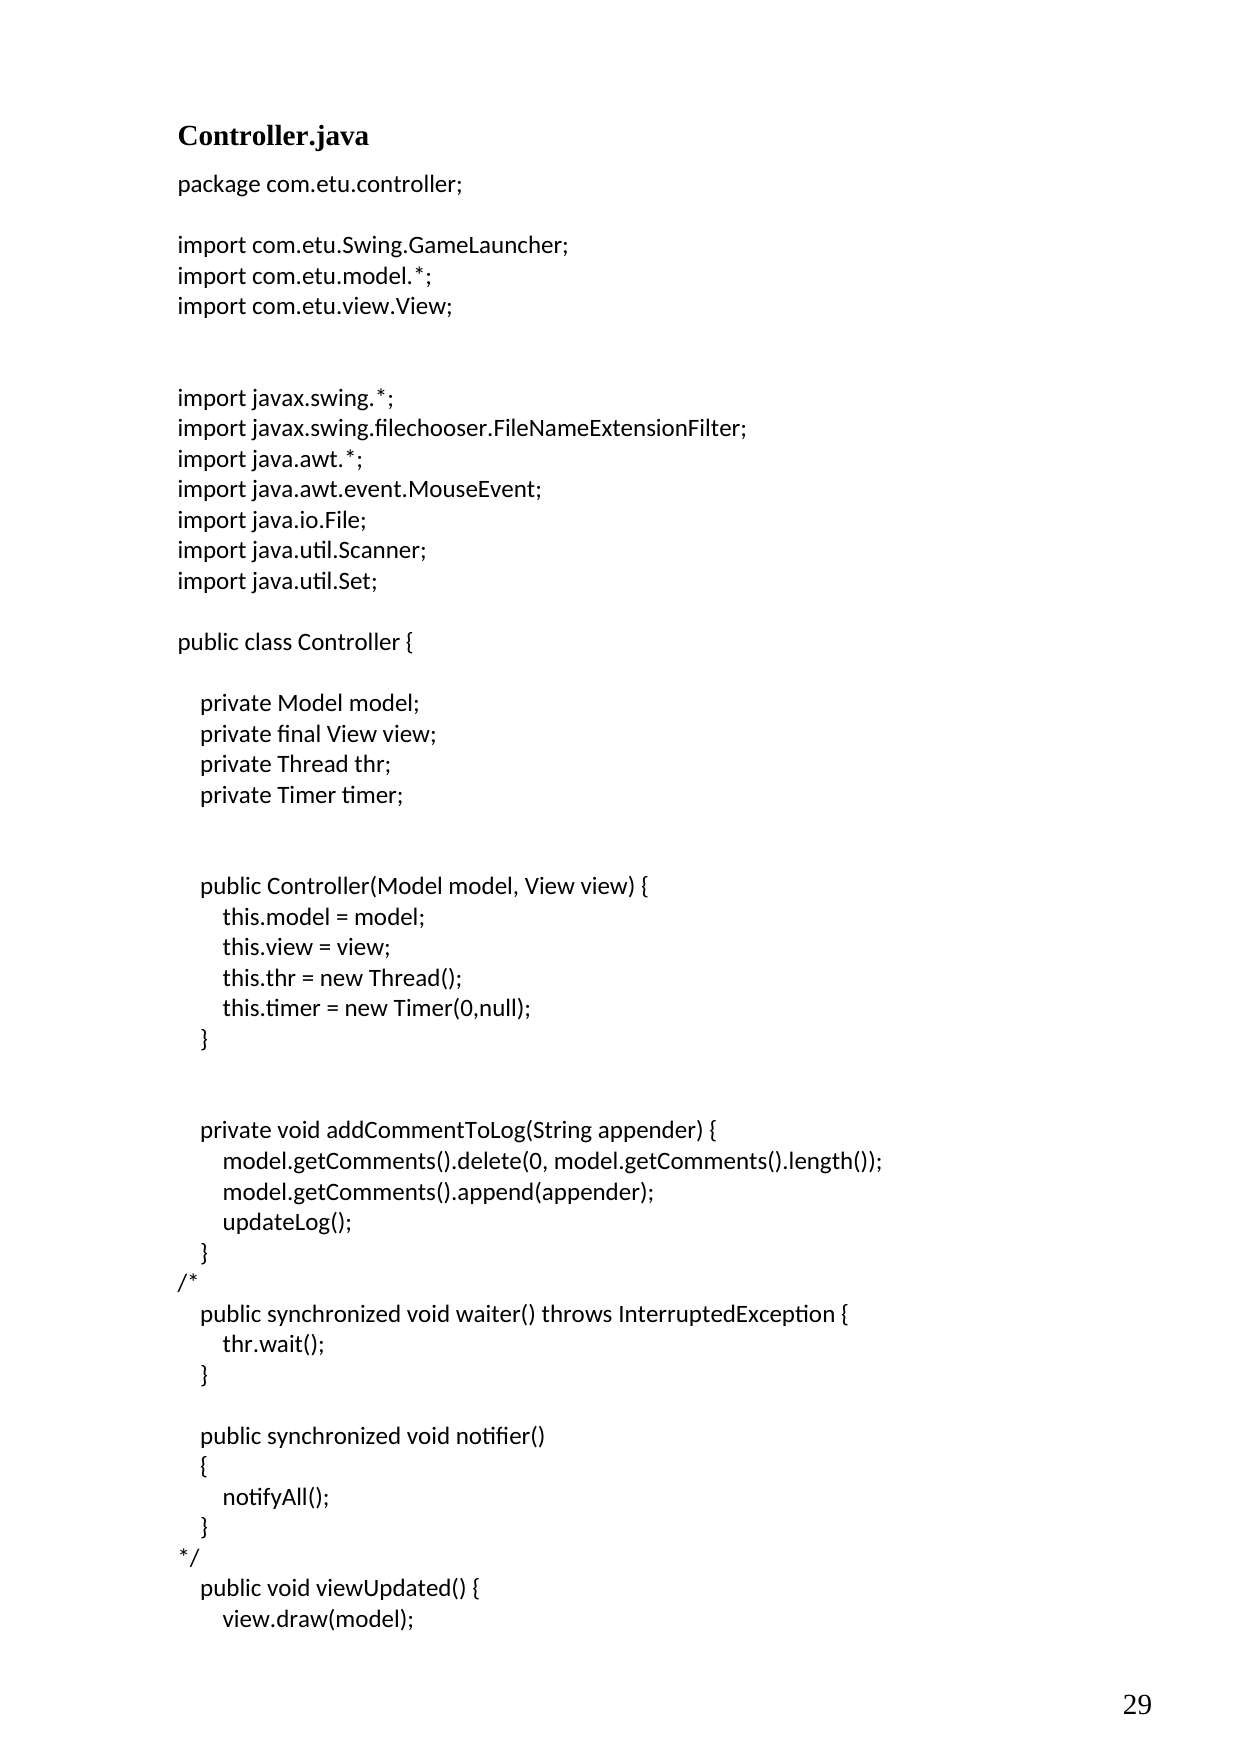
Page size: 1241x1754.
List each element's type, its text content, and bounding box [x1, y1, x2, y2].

text import com.etu.model.*; [177, 260, 1152, 291]
text import java.awt.*; [177, 443, 1152, 474]
text import java.util.Scanner; [177, 535, 1152, 565]
text } [177, 1023, 1152, 1053]
text private Model model; [177, 687, 1152, 718]
text public synchronized void waiter() throws InterruptedException { [177, 1298, 1152, 1328]
text import javax.swing.*; [177, 382, 1152, 413]
text this.thr = new Thread(); [177, 962, 1152, 992]
text import java.util.Set; [177, 565, 1152, 596]
text } [177, 1237, 1152, 1267]
text private Thread thr; [177, 748, 1152, 779]
text import javax.swing.filechooser.FileNameExtensionFilter; [177, 413, 1152, 443]
text this.view = view; [177, 931, 1152, 962]
text Controller.java [177, 118, 1152, 152]
text /* [177, 1267, 1152, 1298]
text package com.etu.controller; [177, 168, 1152, 199]
text private final View view; [177, 718, 1152, 748]
text model.getComments().append(appender); [177, 1176, 1152, 1206]
text public synchronized void notifier() [177, 1420, 1152, 1450]
text this.model = model; [177, 901, 1152, 931]
text view.draw(model); [177, 1603, 1152, 1633]
text notifyAll(); [177, 1481, 1152, 1511]
text import com.etu.Swing.GameLauncher; [177, 229, 1152, 260]
text import java.awt.event.MouseEvent; [177, 474, 1152, 504]
text public class Controller { [177, 626, 1152, 657]
text this.timer = new Timer(0,null); [177, 992, 1152, 1023]
text public Controller(Model model, View view) { [177, 870, 1152, 901]
text { [177, 1450, 1152, 1481]
text } [177, 1511, 1152, 1542]
text private void addCommentToLog(String appender) { [177, 1114, 1152, 1145]
text } [177, 1359, 1152, 1389]
text model.getComments().delete(0, model.getComments().length()); [177, 1145, 1152, 1176]
text */ [177, 1542, 1152, 1572]
text updateLog(); [177, 1206, 1152, 1237]
text public void viewUpdated() { [177, 1572, 1152, 1603]
text import com.etu.view.View; [177, 291, 1152, 321]
text private Timer timer; [177, 779, 1152, 809]
text import java.io.File; [177, 504, 1152, 535]
text thr.wait(); [177, 1328, 1152, 1359]
